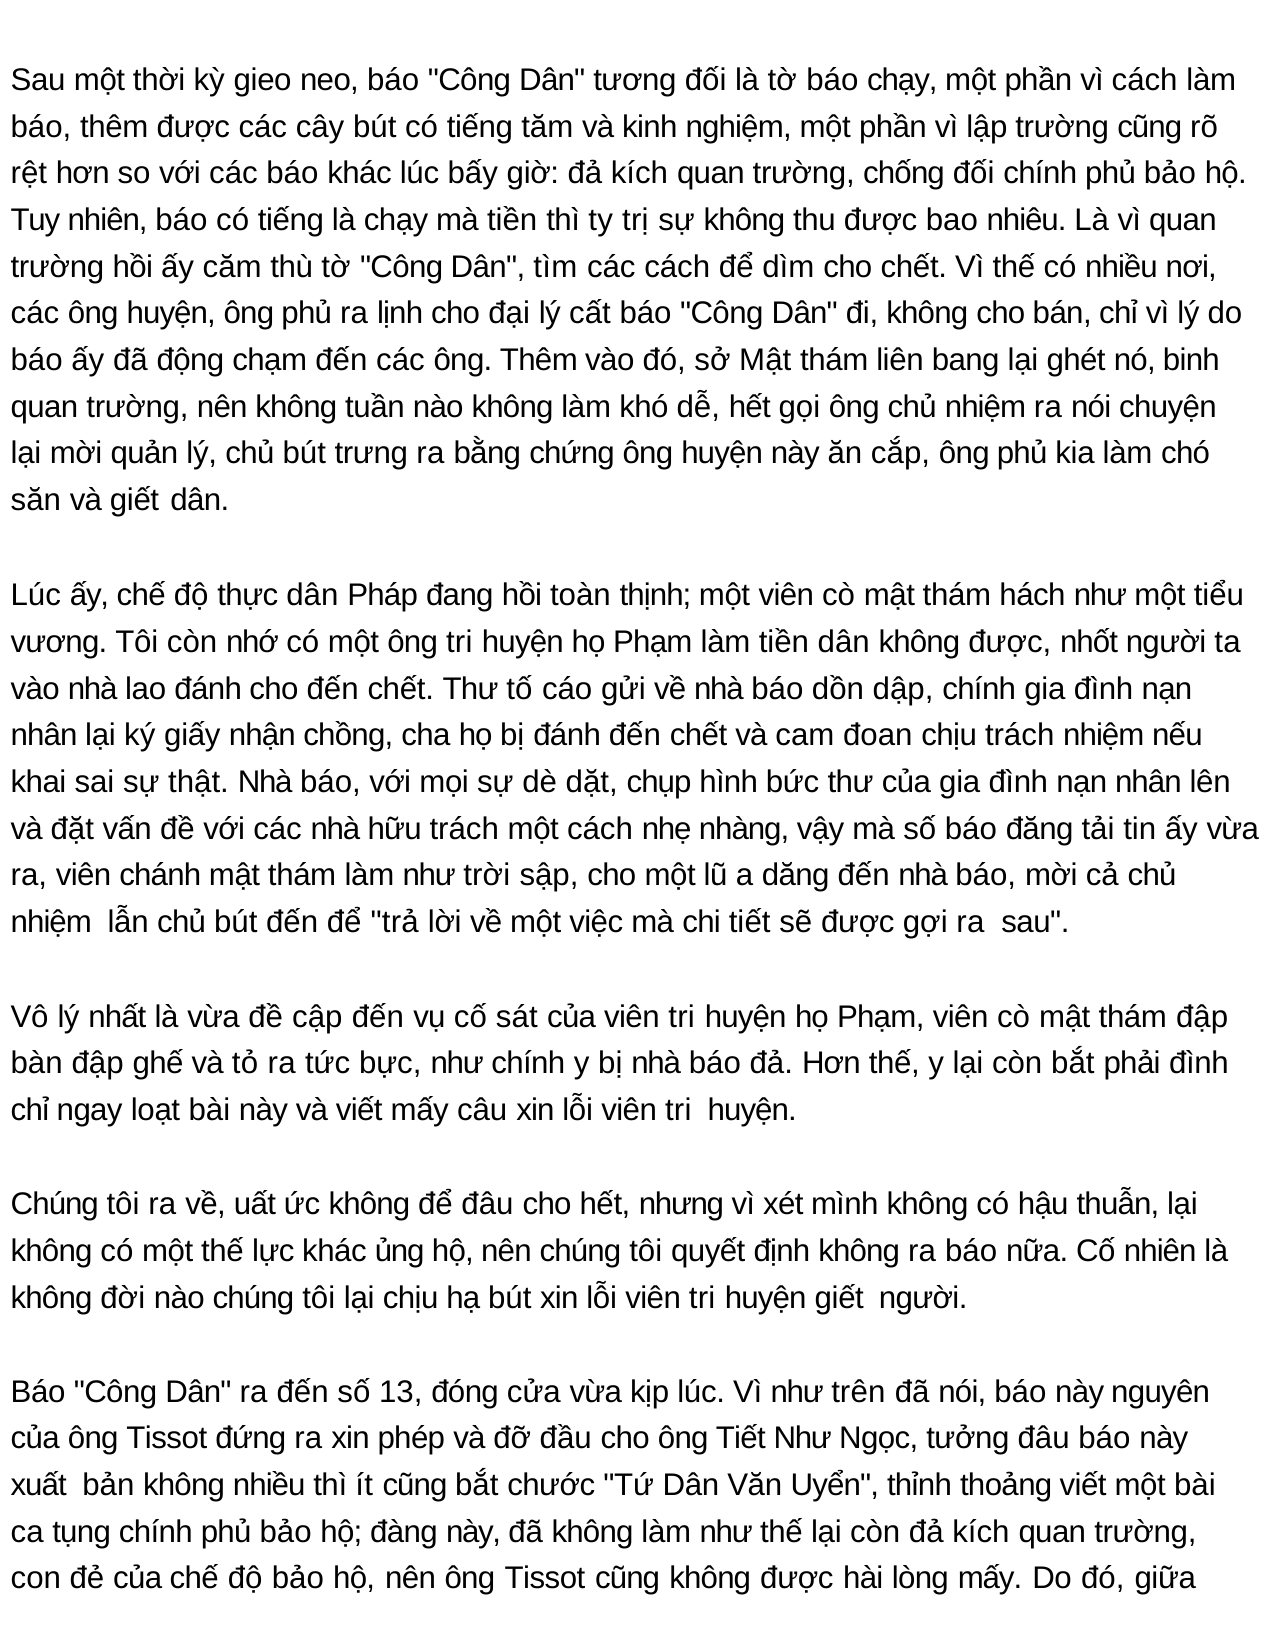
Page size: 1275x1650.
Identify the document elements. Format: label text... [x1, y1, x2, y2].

text Sau một thời kỳ gieo neo, báo "Công Dân" tương đối là tờ báo chạy, một phần vì cách làm báo, thêm được các cây bút có tiếng tăm và kinh nghiệm, một phần vì lập trường cũng rõ rệt hơn so với các báo khác lúc bấy giờ: đả kích quan trường, chống đối chính phủ bảo hộ. Tuy nhiên, báo có tiếng là chạy mà tiền thì ty trị sự không thu được bao nhiêu. Là vì quan trường hồi ấy căm thù tờ "Công Dân", tìm các cách để dìm cho chết. Vì thế có nhiều nơi, các ông huyện, ông phủ ra lịnh cho đại lý cất báo "Công Dân" đi, không cho bán, chỉ vì lý do báo ấy đã động chạm đến các ông. Thêm vào đó, sở Mật thám liên bang lại ghét nó, binh quan trường, nên không tuần nào không làm khó dễ, hết gọi ông chủ nhiệm ra nói chuyện lại mời quản lý, chủ bút trưng ra bằng chứng ông huyện này ăn cắp, ông phủ kia làm chó săn và giết dân. [10, 61, 1249, 517]
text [10, 1373, 1252, 1595]
text Vô lý nhất là vừa đề cập đến vụ cố sát của viên tri huyện họ Phạm, viên cò mật thám đập bàn đập ghế và tỏ ra tức bực, như chính y bị nhà báo đả. Hơn thế, y lại còn bắt phải đình chỉ ngay loạt bài này và viết mấy câu xin lỗi viên tri huyện. [10, 998, 1229, 1127]
text Lúc ấy, chế độ thực dân Pháp đang hồi toàn thịnh; một viên cò mật thám hách như một tiểu vương. Tôi còn nhớ có một ông tri huyện họ Phạm làm tiền dân không được, nhốt người ta vào nhà lao đánh cho đến chết. Thư tố cáo gửi về nhà báo dồn dập, chính gia đình nạn nhân lại ký giấy nhận chồng, cha họ bị đánh đến chết và cam đoan chịu trách nhiệm nếu khai sai sự thật. Nhà báo, với mọi sự dè dặt, chụp hình bức thư của gia đình nạn nhân lên và đặt vấn đề với các nhà hữu trách một cách nhẹ nhàng, vậy mà số báo đăng tải tin ấy vừa ra, viên chánh mật thám làm như trời sập, cho một lũ a dăng đến nhà báo, mời cả chủ nhiệm lẫn chủ bút đến để "trả lời về một việc mà chi tiết sẽ được gợi ra sau". [10, 576, 1264, 939]
text Chúng tôi ra về, uất ức không để đâu cho hết, nhưng vì xét mình không có hậu thuẫn, lại không có một thế lực khác ủng hộ, nên chúng tôi quyết định không ra báo nữa. Cố nhiên là không đời nào chúng tôi lại chịu hạ bút xin lỗi viên tri huyện giết người. [10, 1185, 1256, 1314]
